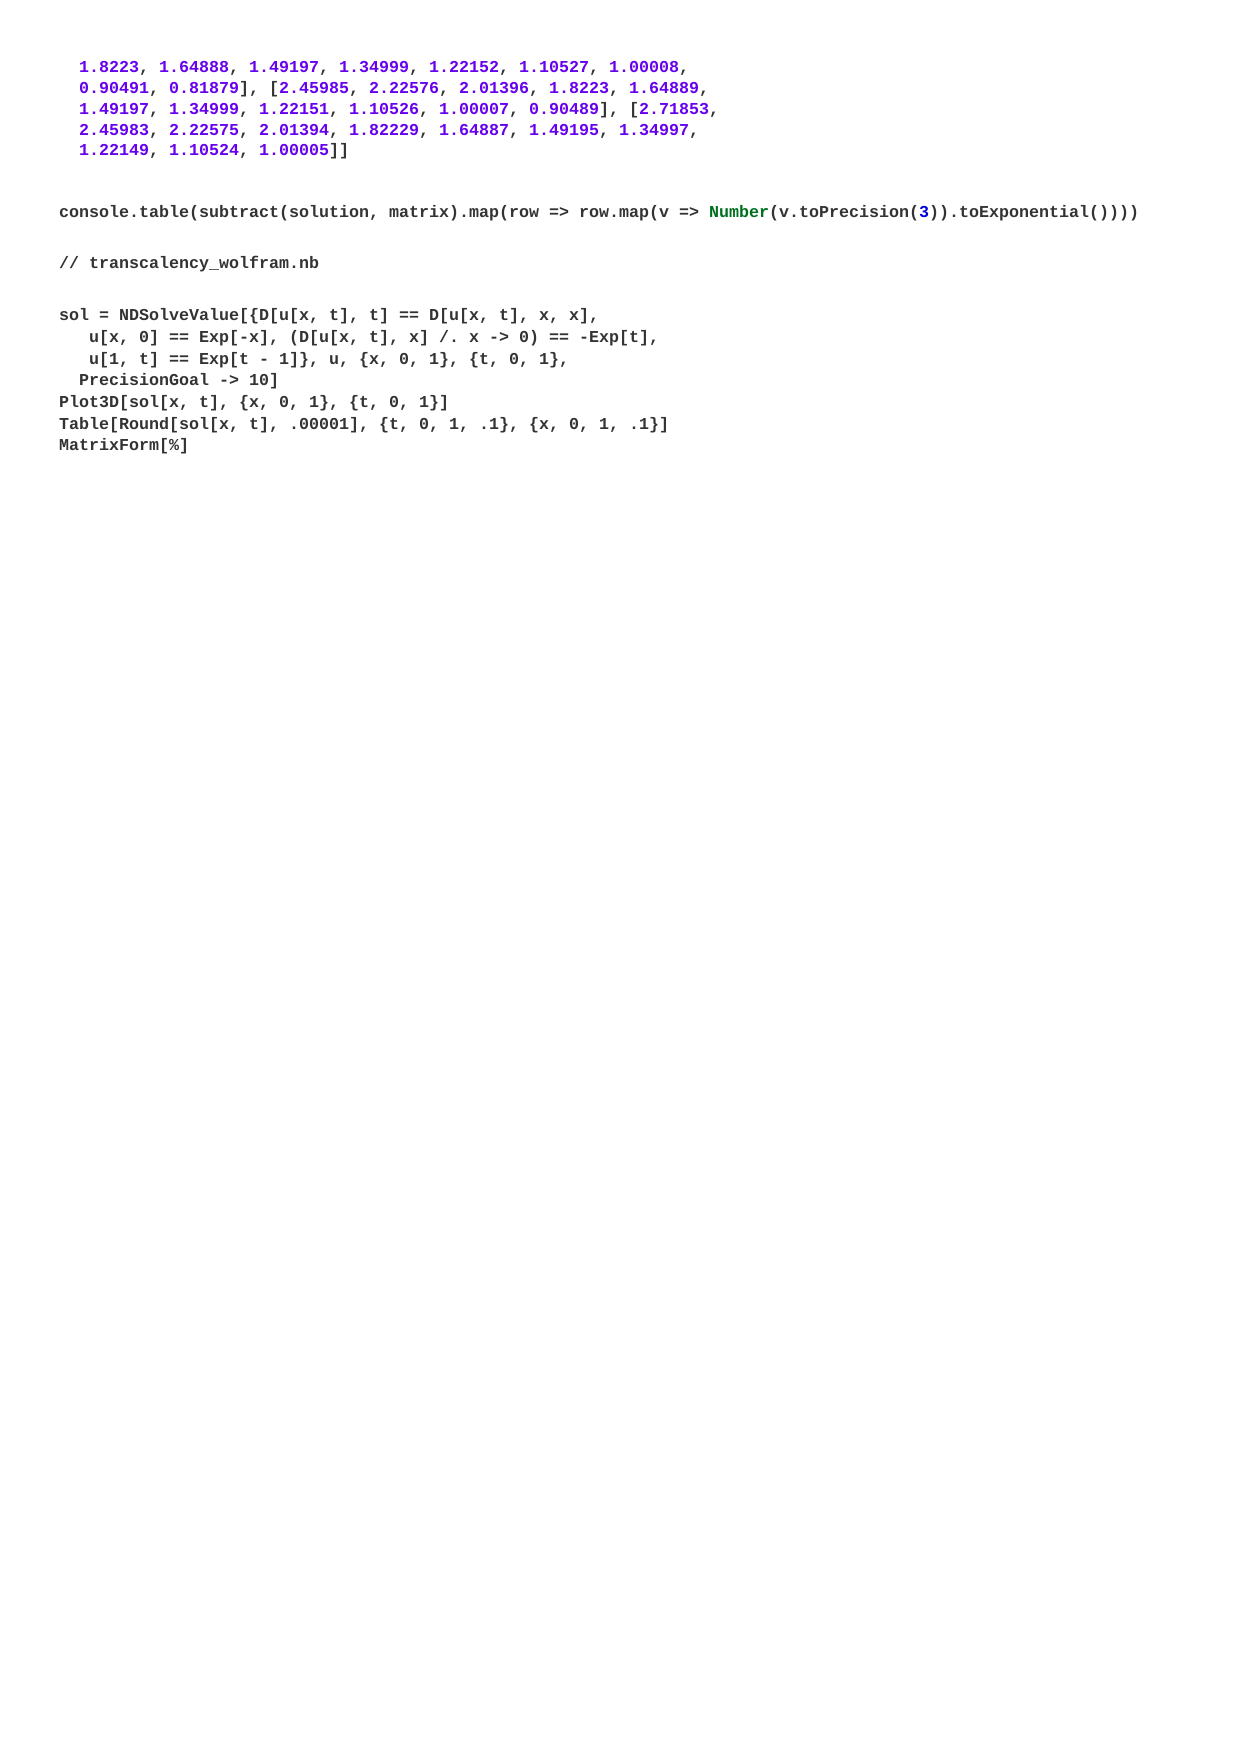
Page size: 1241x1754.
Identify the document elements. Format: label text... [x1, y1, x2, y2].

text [59, 59, 1181, 223]
text Plot3D[sol[x, t], {x, 0, 1}, {t, 0, 1}] [59, 393, 1181, 412]
text u[1, t] == Exp[t - 1]}, u, {x, 0, 1}, {t, 0, 1}, [59, 350, 1181, 369]
text u[x, 0] == Exp[-x], (D[u[x, t], x] /. x -> 0) == -Exp[t], [59, 328, 1181, 347]
text PrecisionGoal -> 10] [59, 372, 1181, 391]
text Table[Round[sol[x, t], .00001], {t, 0, 1, .1}, {x, 0, 1, .1}] [59, 415, 1181, 434]
text sol = NDSolveValue[{D[u[x, t], t] == D[u[x, t], x, x], [59, 307, 1181, 326]
text MatrixForm[%] [59, 437, 1181, 456]
text // transcalency_wolfram.nb [59, 255, 1181, 274]
